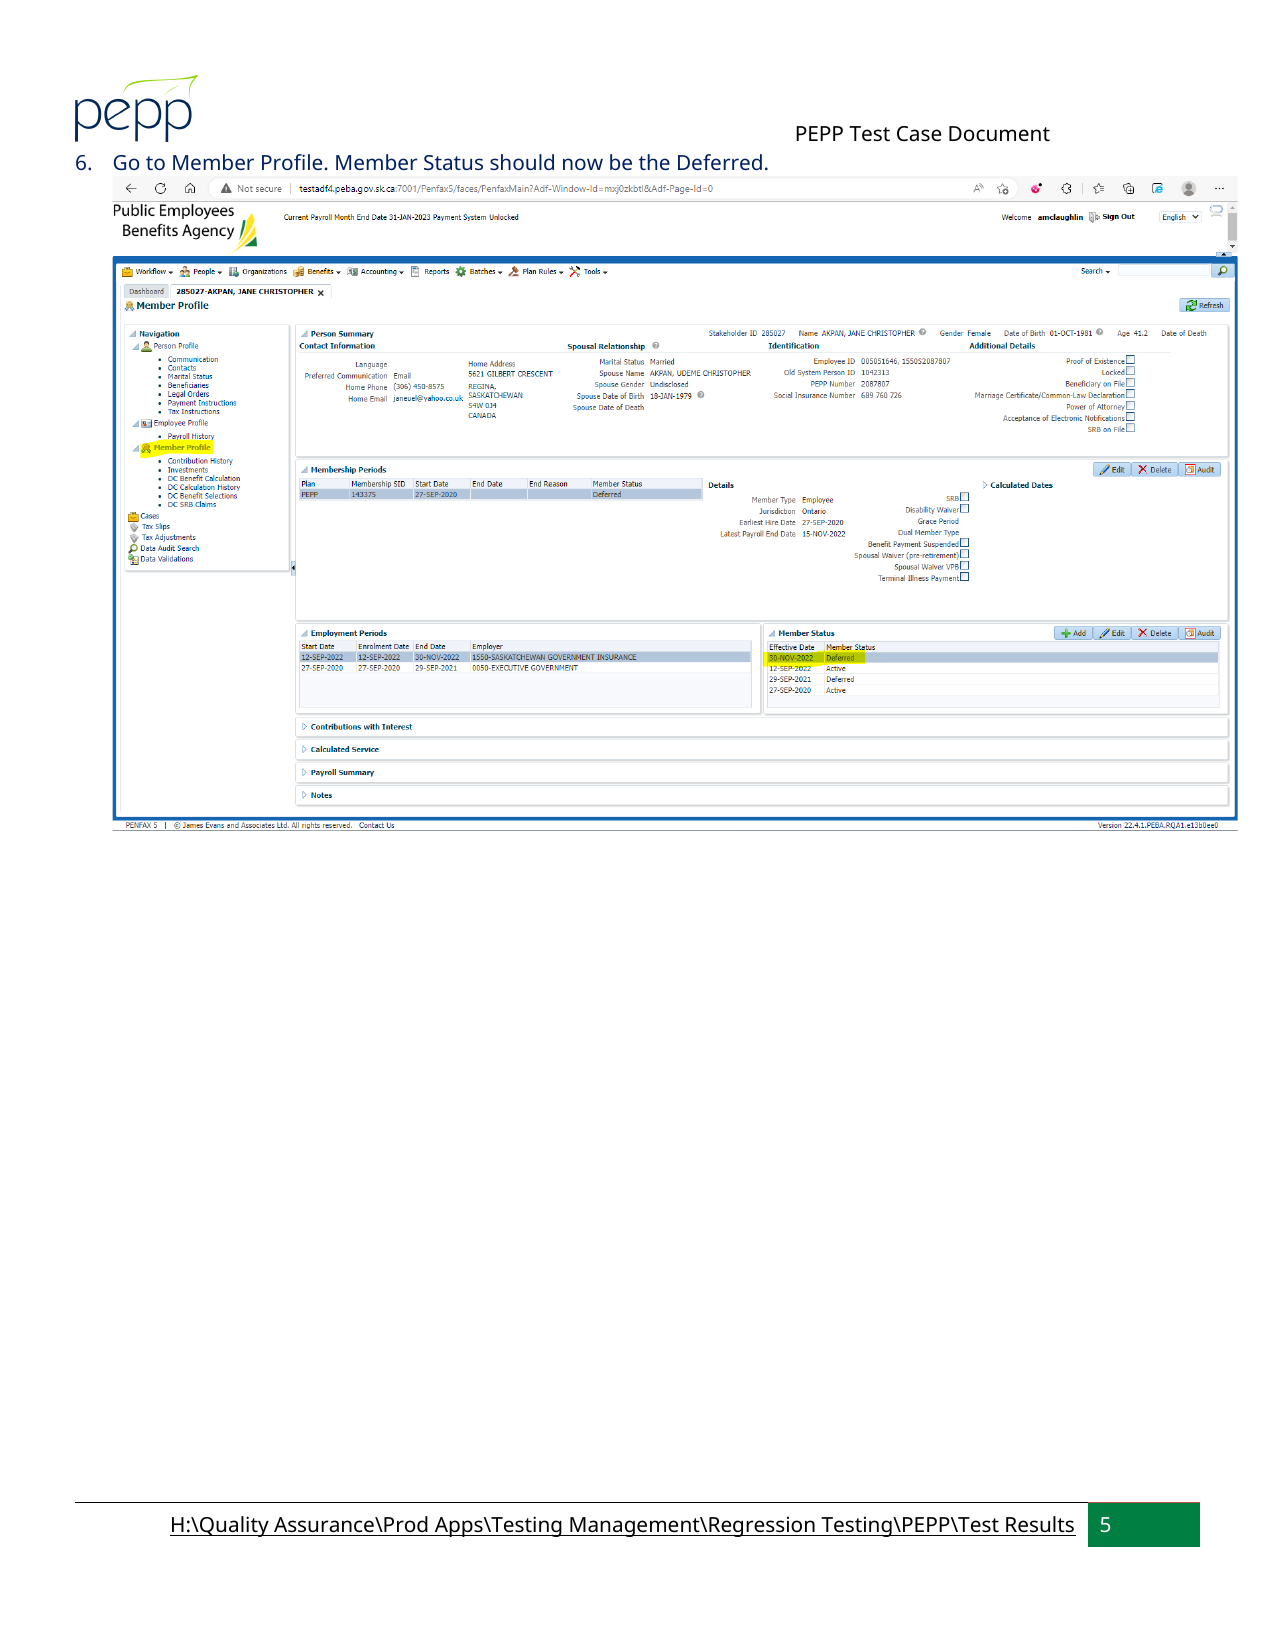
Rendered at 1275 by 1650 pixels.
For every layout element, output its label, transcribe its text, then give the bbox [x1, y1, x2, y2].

picture [75, 75, 199, 142]
picture [112, 176, 1238, 831]
